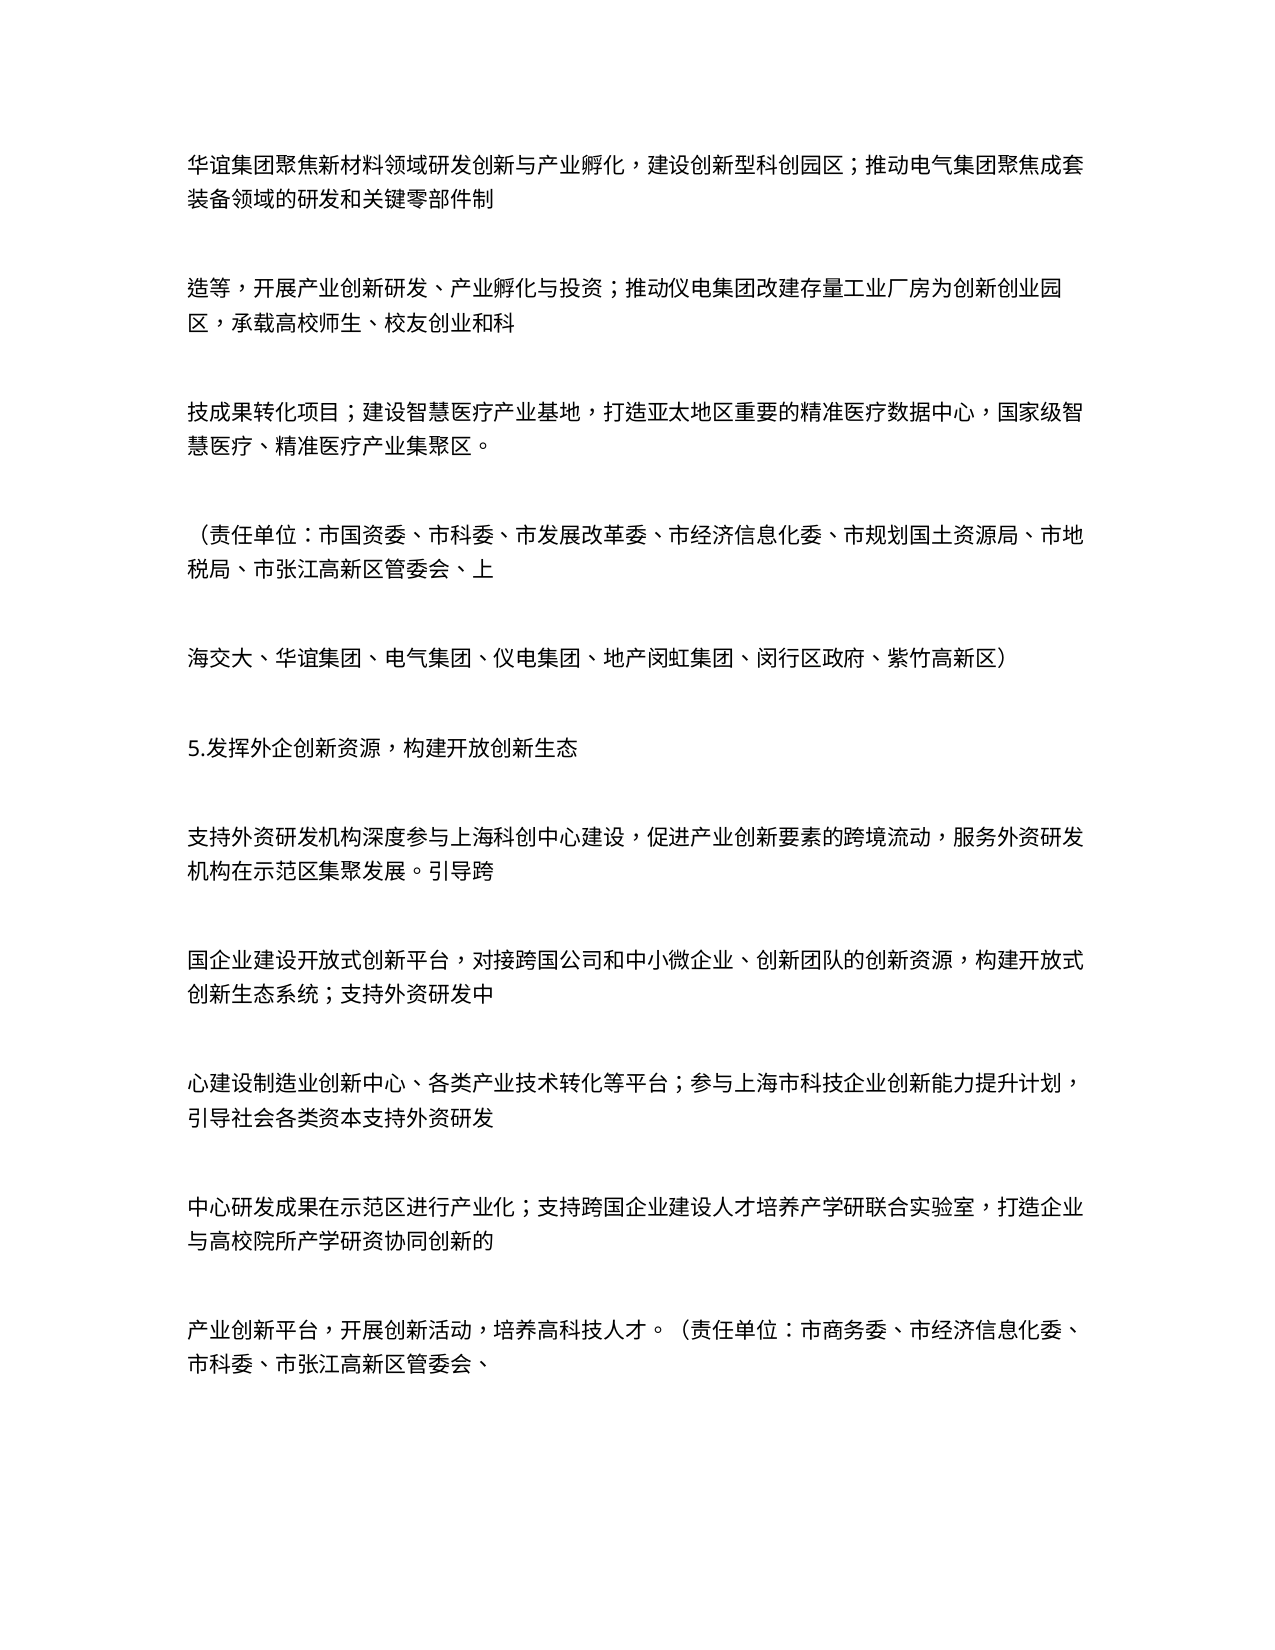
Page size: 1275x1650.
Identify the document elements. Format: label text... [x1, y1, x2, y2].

text 心建设制造业创新中心、各类产业技术转化等平台；参与上海市科技企业创新能力提升计划，引导社会各类资本支持外资研发 [187, 1068, 1087, 1166]
text 技成果转化项目；建设智慧医疗产业基地，打造亚太地区重要的精准医疗数据中心，国家级智慧医疗、精准医疗产业集聚区。 [187, 397, 1087, 495]
text 中心研发成果在示范区进行产业化；支持跨国企业建设人才培养产学研联合实验室，打造企业与高校院所产学研资协同创新的 [187, 1192, 1087, 1290]
text （责任单位：市国资委、市科委、市发展改革委、市经济信息化委、市规划国土资源局、市地税局、市张江高新区管委会、上 [187, 520, 1087, 618]
text 国企业建设开放式创新平台，对接跨国公司和中小微企业、创新团队的创新资源，构建开放式创新生态系统；支持外资研发中 [187, 945, 1087, 1043]
text 产业创新平台，开展创新活动，培养高科技人才。（责任单位：市商务委、市经济信息化委、市科委、市张江高新区管委会、 [187, 1315, 1087, 1413]
text 支持外资研发机构深度参与上海科创中心建设，促进产业创新要素的跨境流动，服务外资研发机构在示范区集聚发展。引导跨 [187, 822, 1087, 920]
text 海交大、华谊集团、电气集团、仪电集团、地产闵虹集团、闵行区政府、紫竹高新区） [187, 643, 1087, 707]
text 华谊集团聚焦新材料领域研发创新与产业孵化，建设创新型科创园区；推动电气集团聚焦成套装备领域的研发和关键零部件制 [187, 150, 1087, 248]
text 5.发挥外企创新资源，构建开放创新生态 [187, 732, 1087, 796]
text 造等，开展产业创新研发、产业孵化与投资；推动仪电集团改建存量工业厂房为创新创业园区，承载高校师生、校友创业和科 [187, 273, 1087, 371]
